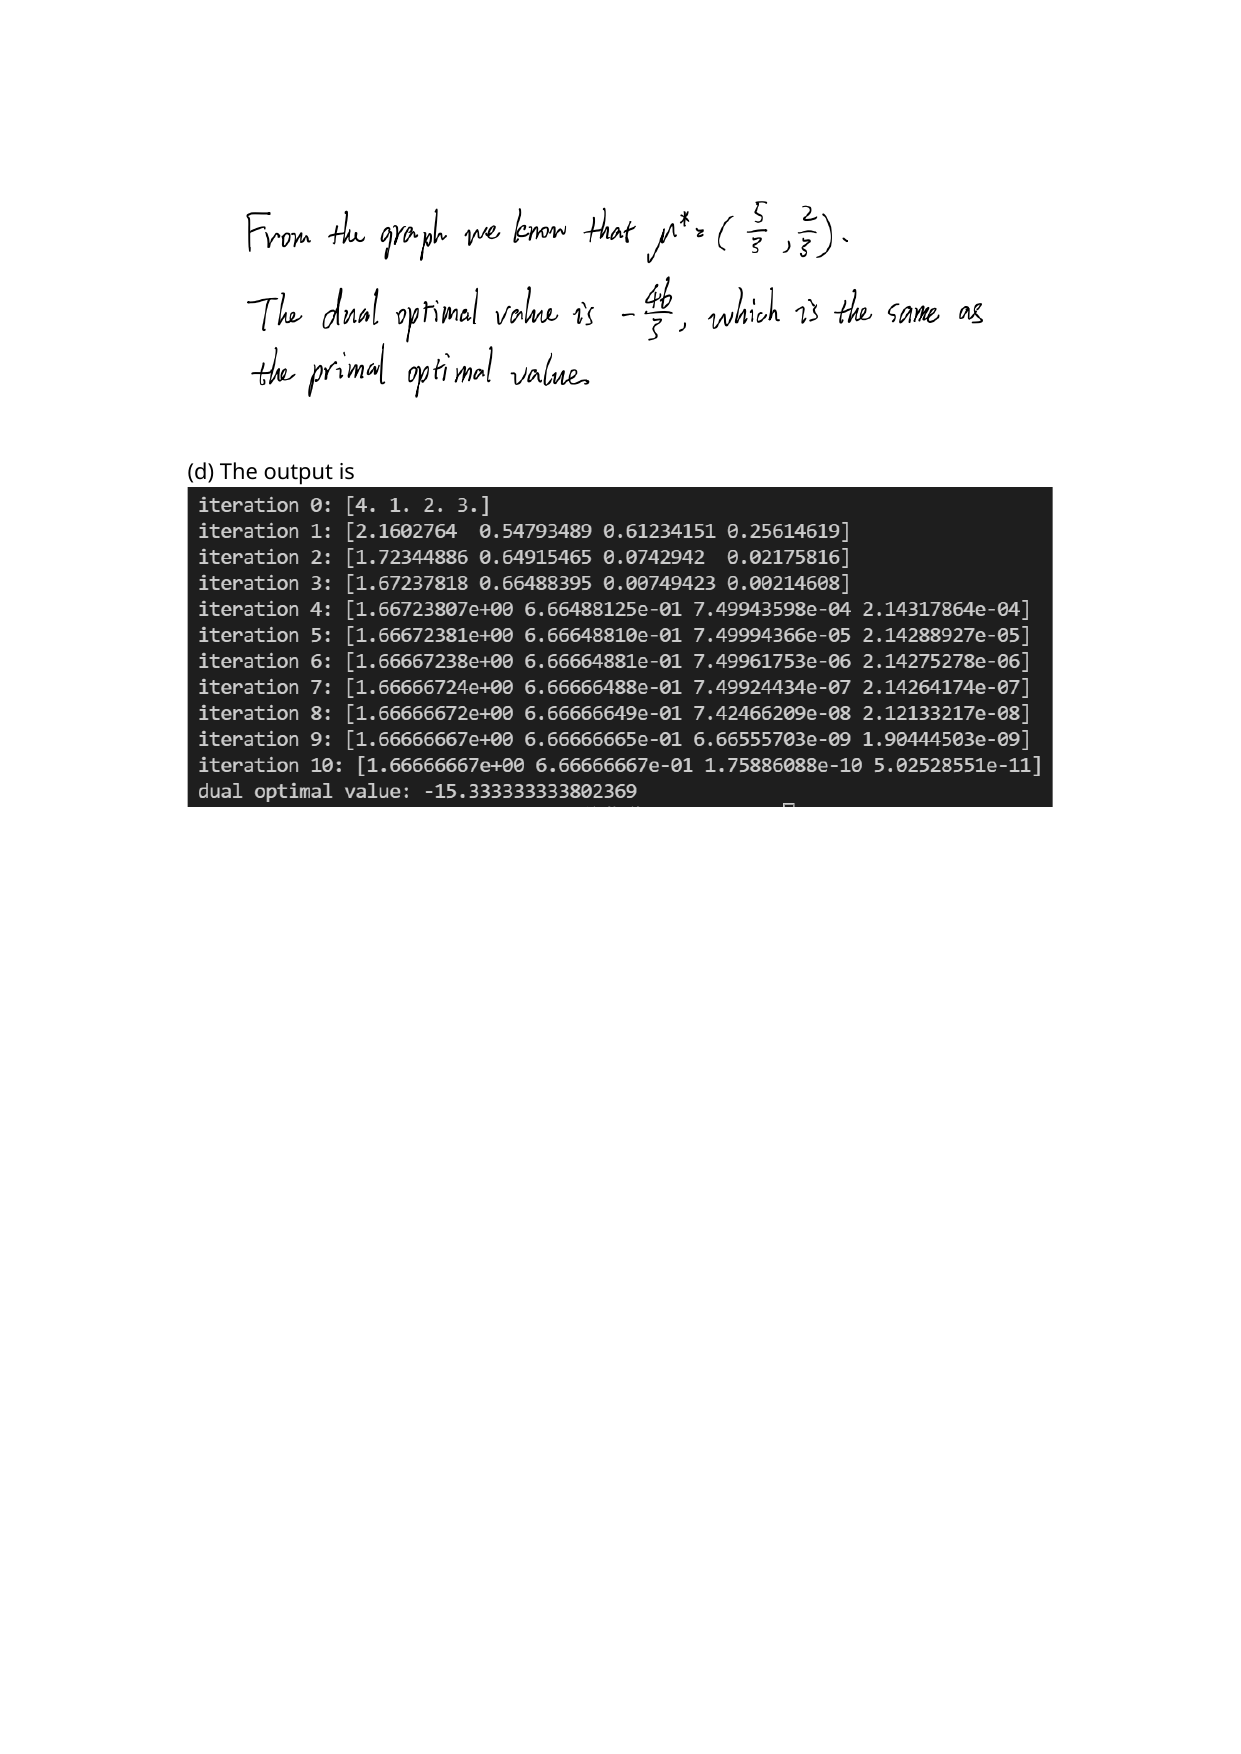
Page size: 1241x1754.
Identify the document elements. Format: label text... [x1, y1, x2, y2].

picture [187, 487, 1053, 807]
picture [187, 162, 1053, 425]
text (d) The output is [187, 454, 1053, 487]
